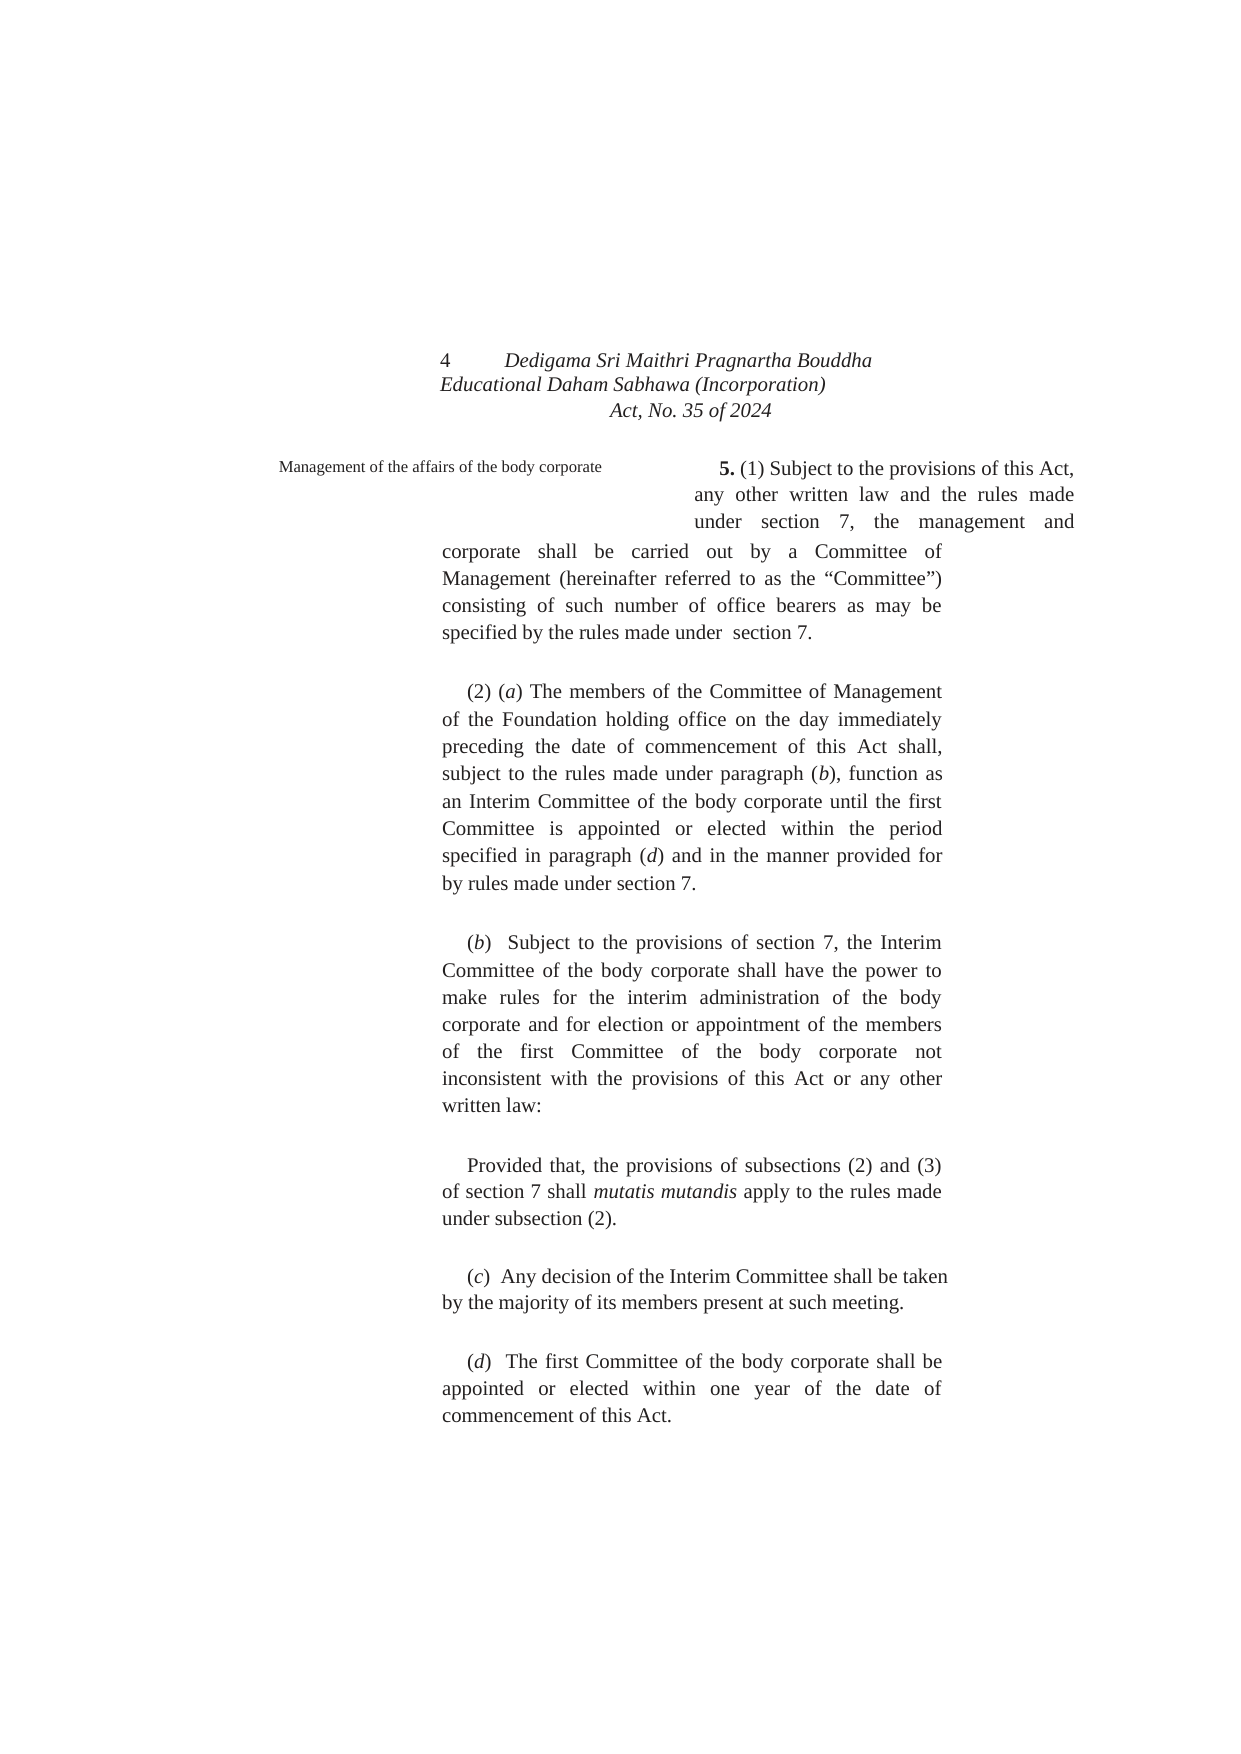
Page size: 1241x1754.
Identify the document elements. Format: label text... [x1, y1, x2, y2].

text (d) The first Committee of the body corporate shall be appointed or elected within one year of the date of commencement of this Act. [442, 1349, 943, 1427]
text corporate shall be carried out by a Committee of Management (hereinafter referred to as the “Committee”) consisting of such number of office bearers as may be specified by the rules made under section 7. [442, 539, 943, 644]
text (c) Any decision of the Interim Committee shall be taken by the majority of its members present at such meeting. [442, 1264, 955, 1314]
text Provided that, the provisions of subsections (2) and (3) of section 7 shall mutatis mutandis apply to the rules made under subsection (2). [442, 1153, 942, 1230]
text (2) (a) The members of the Committee of Management of the Foundation holding office on the day immediately preceding the date of commencement of this Act shall, subject to the rules made under paragraph (b), function as an Interim Committee of the body corporate until the first Committee is appointed or elected within the period specified in paragraph (d) and in the manner provided for by rules made under section 7. [442, 679, 943, 895]
table_header Management of the affairs of the body corporate [208, 450, 677, 537]
table_header 5. (1) Subject to the provisions of this Act, any other written law and the rules made under section 7, the management and administration of the affairs of the body [677, 450, 1147, 537]
text 4 Dedigama Sri Maithri Pragnartha Bouddha Educational Daham Sabhawa (Incorporation) Act, No. 35 of 2024 [440, 348, 895, 423]
text (b) Subject to the provisions of section 7, the Interim Committee of the body corporate shall have the power to make rules for the interim administration of the body corporate and for election or appointment of the members of the first Committee of the body corporate not inconsistent with the provisions of this Act or any other written law: [442, 930, 943, 1117]
